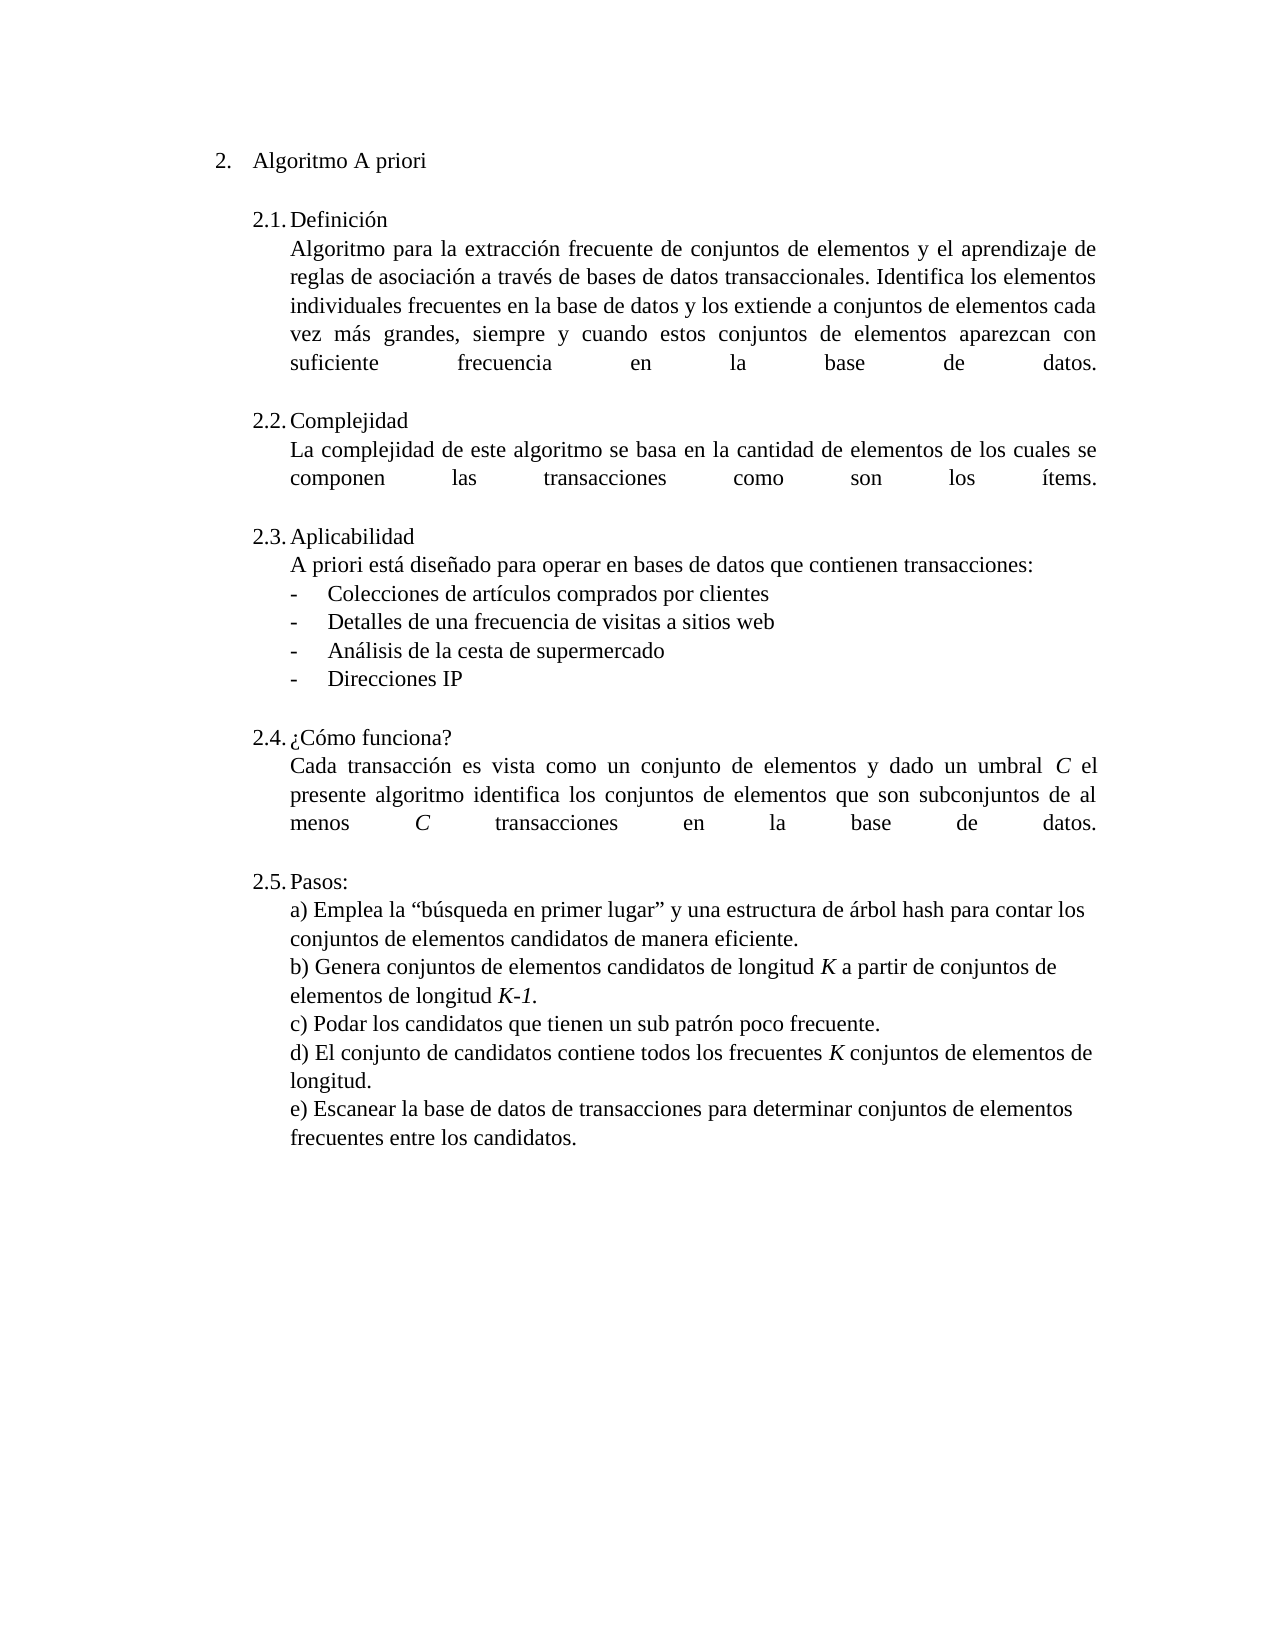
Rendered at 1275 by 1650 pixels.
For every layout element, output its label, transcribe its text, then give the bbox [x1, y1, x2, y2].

list Análisis de la cesta de supermercado [290, 637, 1098, 663]
list Definición Algoritmo para la extracción frecuente de conjuntos de elementos y el aprendizaje de reglas de asociación a través de bases de datos transaccionales. Identifica los elementos individuales frecuentes en la base de datos y los extiende a conjuntos de elementos cada vez más grandes, siempre y cuando estos conjuntos de elementos aparezcan con suficiente frecuencia en la base de datos. [252, 206, 1098, 405]
list ¿Cómo funciona? [252, 724, 1098, 750]
list Cada transacción es vista como un conjunto de elementos y dado un umbral C el presente algoritmo identifica los conjuntos de elementos que son subconjuntos de al menos C transacciones en la base de datos. [290, 752, 1098, 866]
list Aplicabilidad A priori está diseñado para operar en bases de datos que contienen transacciones: [252, 523, 1098, 578]
list Algoritmo A priori [215, 148, 1098, 204]
list Pasos: a) Emplea la “búsqueda en primer lugar” y una estructura de árbol hash para contar los conjuntos de elementos candidatos de manera eficiente. b) Genera conjuntos de elementos candidatos de longitud K a partir de conjuntos de elementos de longitud K-1. c) Podar los candidatos que tienen un sub patrón poco frecuente. d) El conjunto de candidatos contiene todos los frecuentes K conjuntos de elementos de longitud. e) Escanear la base de datos de transacciones para determinar conjuntos de elementos frecuentes entre los candidatos. [252, 868, 1098, 1180]
list Complejidad La complejidad de este algoritmo se basa en la cantidad de elementos de los cuales se componen las transacciones como son los ítems. [252, 407, 1098, 521]
list Detalles de una frecuencia de visitas a sitios web [290, 608, 1098, 634]
list Direcciones IP [290, 665, 1098, 722]
list Colecciones de artículos comprados por clientes [290, 580, 1098, 606]
